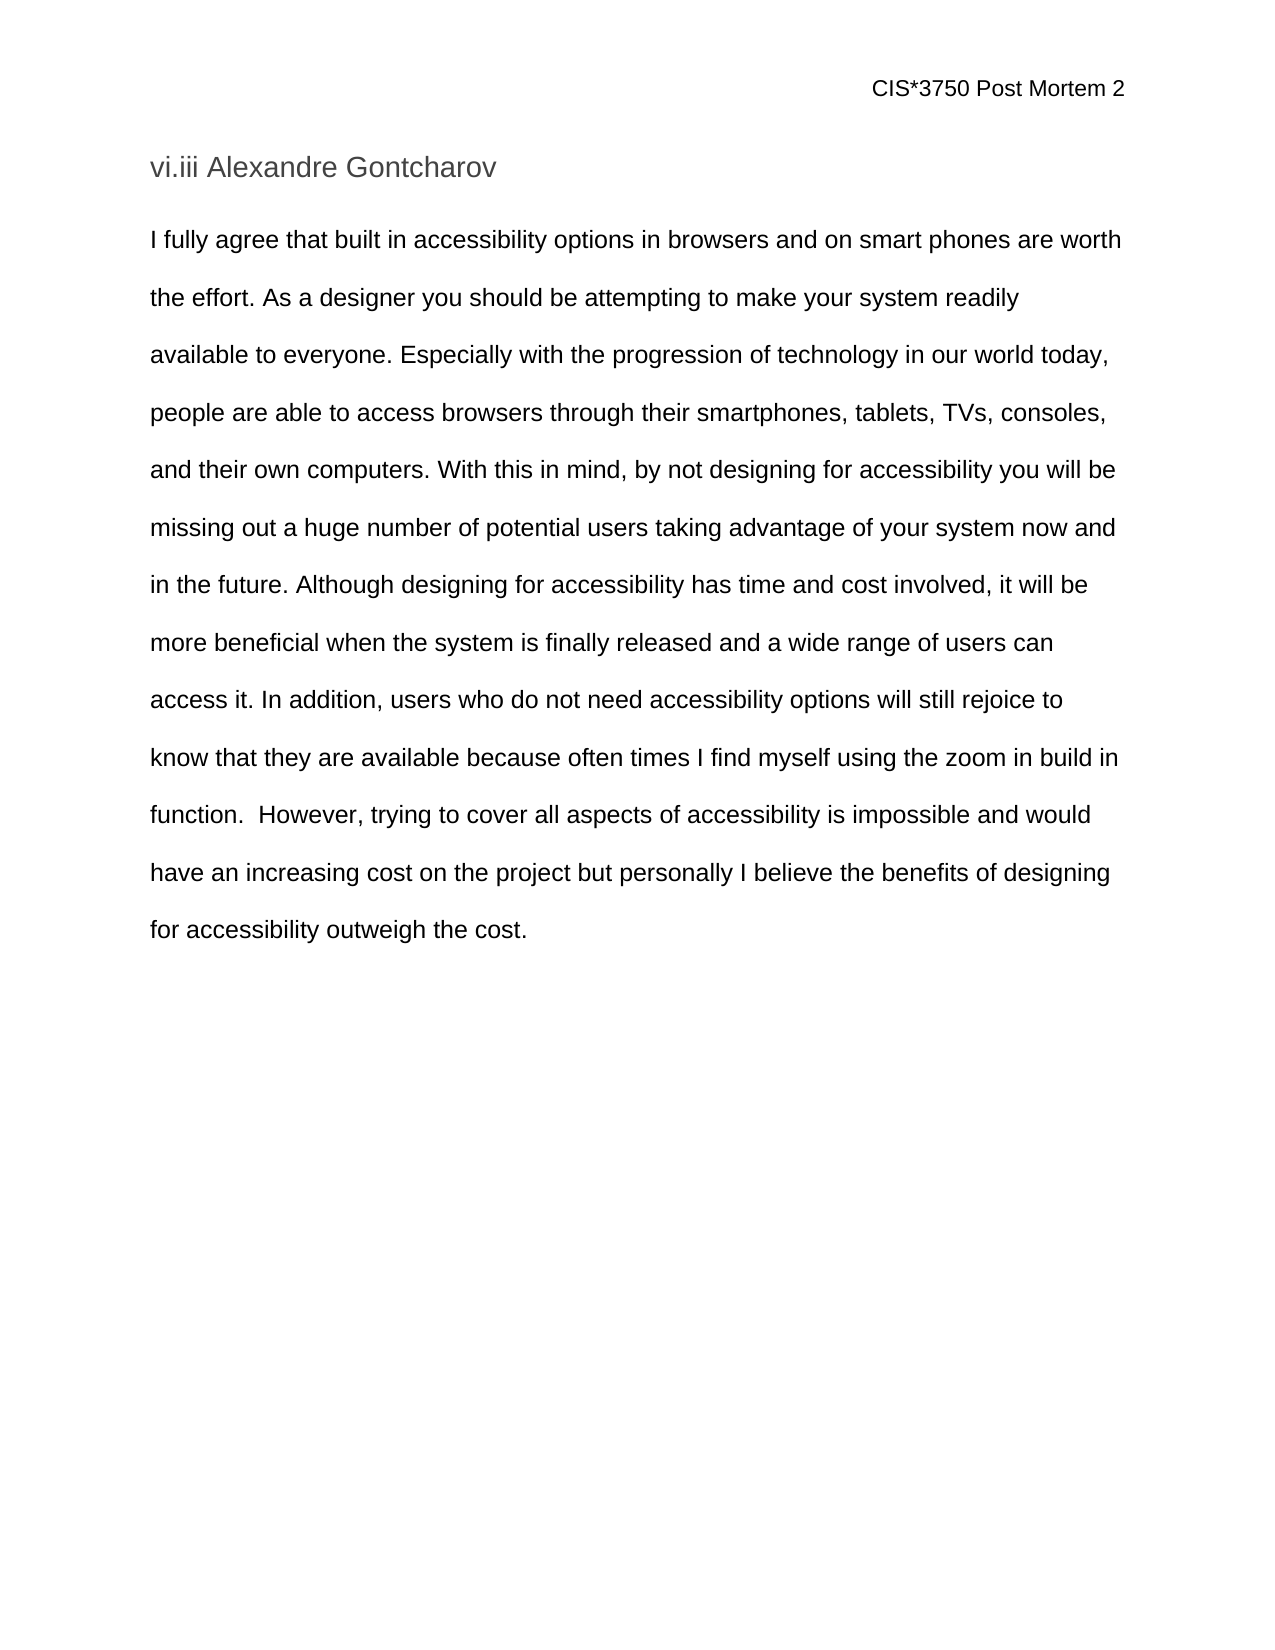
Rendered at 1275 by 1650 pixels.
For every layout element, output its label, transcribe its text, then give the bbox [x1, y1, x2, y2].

text I fully agree that built in accessibility options in browsers and on smart phones are worth the effort. As a designer you should be attempting to make your system readily available to everyone. Especially with the progression of technology in our world today, people are able to access browsers through their smartphones, tablets, TVs, consoles, and their own computers. With this in mind, by not designing for accessibility you will be missing out a huge number of potential users taking advantage of your system now and in the future. Although designing for accessibility has time and cost involved, it will be more beneficial when the system is finally released and a wide range of users can access it. In addition, users who do not need accessibility options will still rejoice to know that they are available because often times I find myself using the zoom in build in function. However, trying to cover all aspects of accessibility is impossible and would have an increasing cost on the project but personally I believe the benefits of designing for accessibility outweigh the cost. [150, 225, 1125, 944]
subtitle vi.iii Alexandre Gontcharov [150, 150, 1125, 183]
